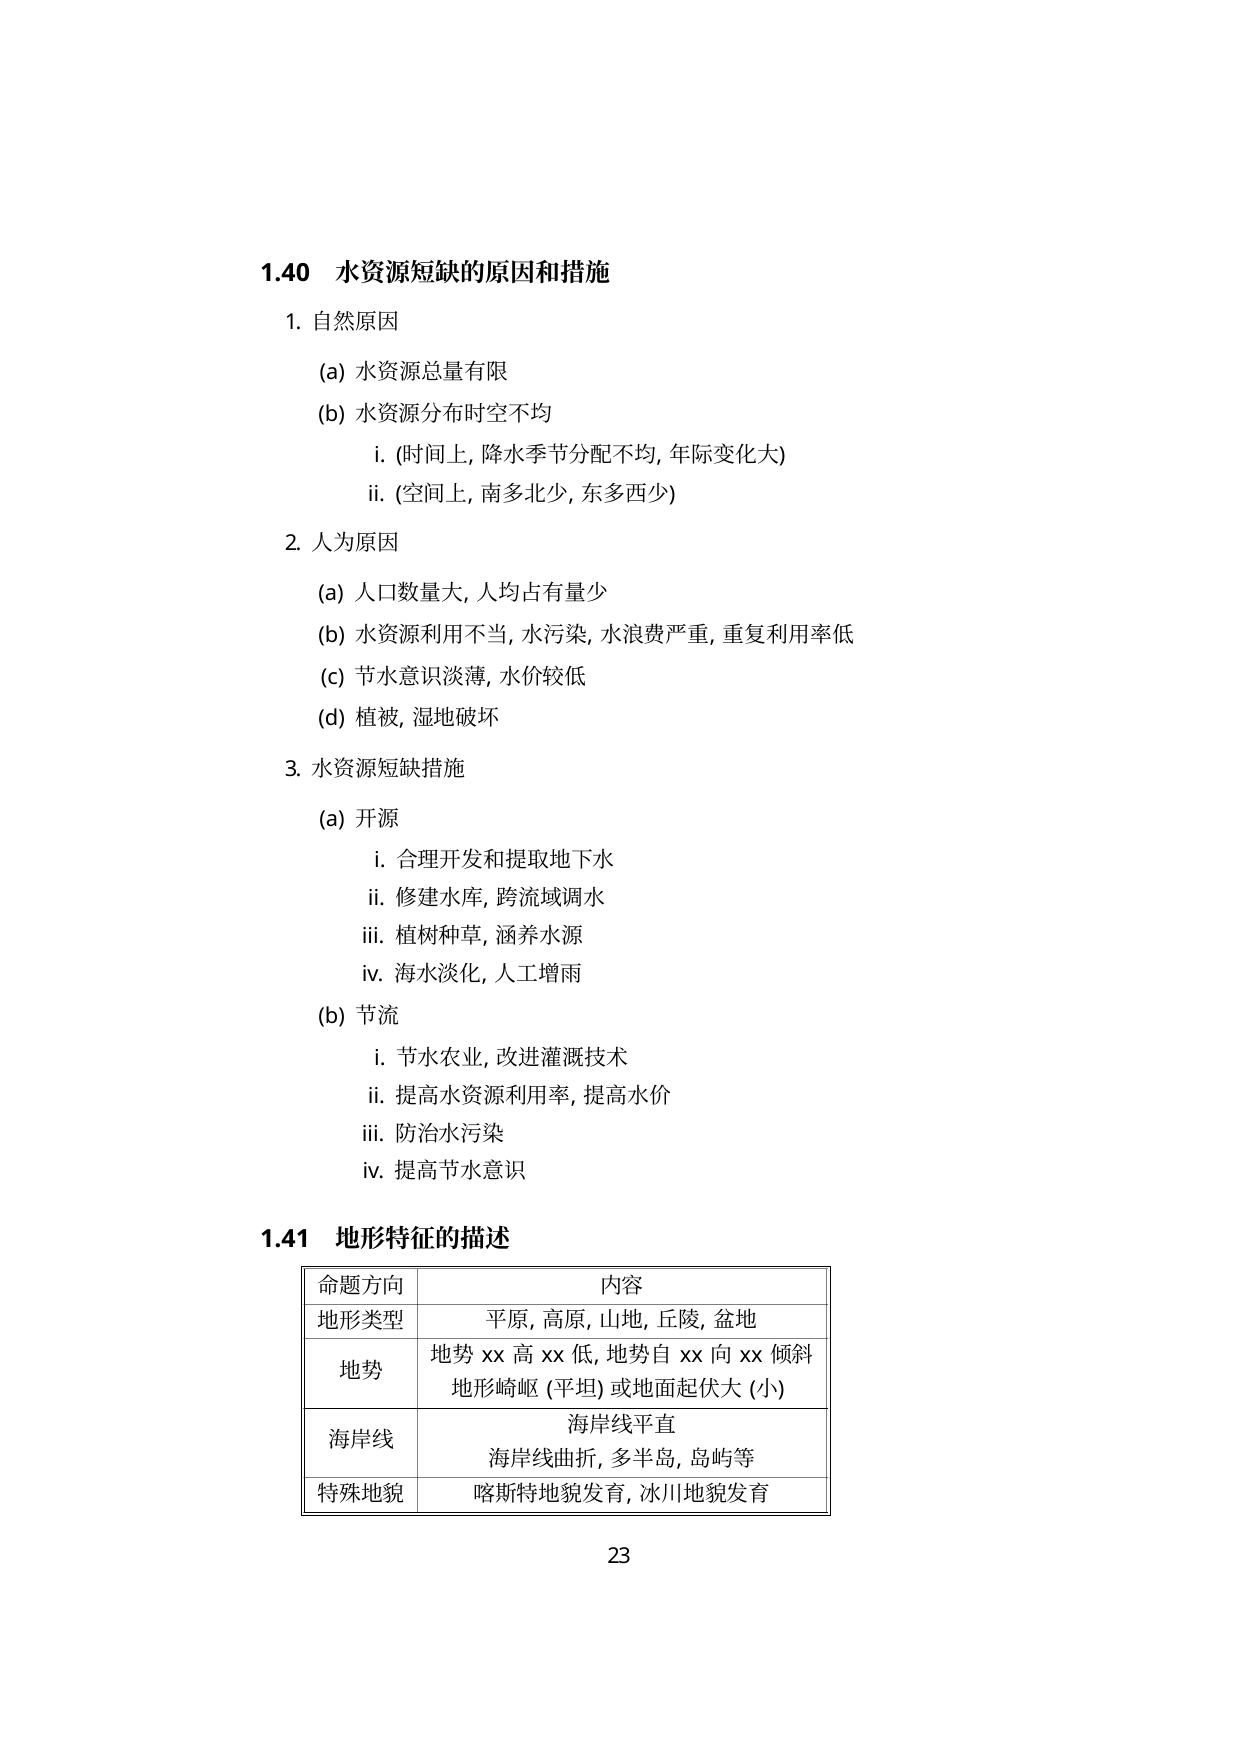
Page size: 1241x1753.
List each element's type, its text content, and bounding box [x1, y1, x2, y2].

text 地形类型 [317, 1306, 429, 1334]
text 特殊地貌 [317, 1479, 429, 1507]
text (b) 节流 [318, 998, 426, 1029]
text 内容 [600, 1271, 668, 1299]
text i. (时间上, 降水季节分配不均, 年际变化大) [374, 438, 815, 469]
text ii. 修建水库, 跨流域调水 [368, 881, 640, 912]
text (a) 人口数量大, 人均占有量少 [318, 576, 882, 607]
text 3 [618, 1539, 654, 1570]
text 平原, 高原, 山地, 丘陵, 盆地 [486, 1303, 838, 1334]
text 1 [260, 253, 274, 288]
picture [302, 1267, 830, 1515]
text 海岸线 [328, 1426, 419, 1453]
text (c) 节水意识淡薄, 水价较低 [321, 659, 882, 690]
text i. 节水农业, 改进灌溉技术 [374, 1040, 697, 1071]
text iv. 海水淡化, 人工增雨 [362, 957, 640, 988]
text . 水资源短缺措施 [295, 751, 490, 782]
text 地势 xx 高 xx 低, 地势自 xx 向 xx 倾斜 [430, 1338, 838, 1369]
text iii. 植树种草, 涵养水源 [362, 919, 640, 950]
text ii. (空间上, 南多北少, 东多西少) [368, 476, 815, 507]
text ii. 提高水资源利用率, 提高水价 [368, 1078, 697, 1109]
text iii. 防治水污染 [362, 1116, 697, 1147]
text . 人为原因 [320, 526, 815, 557]
text 命题方向 [317, 1271, 429, 1299]
text 2 [284, 526, 320, 557]
text 喀斯特地貌发育, 冰川地貌发育 [473, 1476, 796, 1507]
text (b) 水资源分布时空不均 [318, 396, 579, 427]
text 海岸线曲折, 多半岛, 岛屿等 [488, 1441, 796, 1472]
text iv. 提高节水意识 [362, 1154, 553, 1185]
text (a) 开源 [319, 801, 490, 832]
text .41 地形特征的描述 [274, 1219, 535, 1255]
text 海岸线平直 [567, 1410, 838, 1438]
text (d) 植被, 湿地破坏 [318, 701, 527, 732]
text .40 水资源短缺的原因和措施 [274, 253, 635, 288]
text (b) 水资源利用不当, 水污染, 水浪费严重, 重复利用率低 [318, 618, 882, 649]
text (a) 水资源总量有限 [319, 355, 536, 386]
text i. 合理开发和提取地下水 [374, 843, 640, 874]
text 地形崎岖 (平坦) 或地面起伏大 (小) [452, 1372, 838, 1403]
text 地势 [339, 1357, 408, 1384]
text . 自然原因 [295, 304, 424, 336]
text 1 [260, 1219, 274, 1255]
